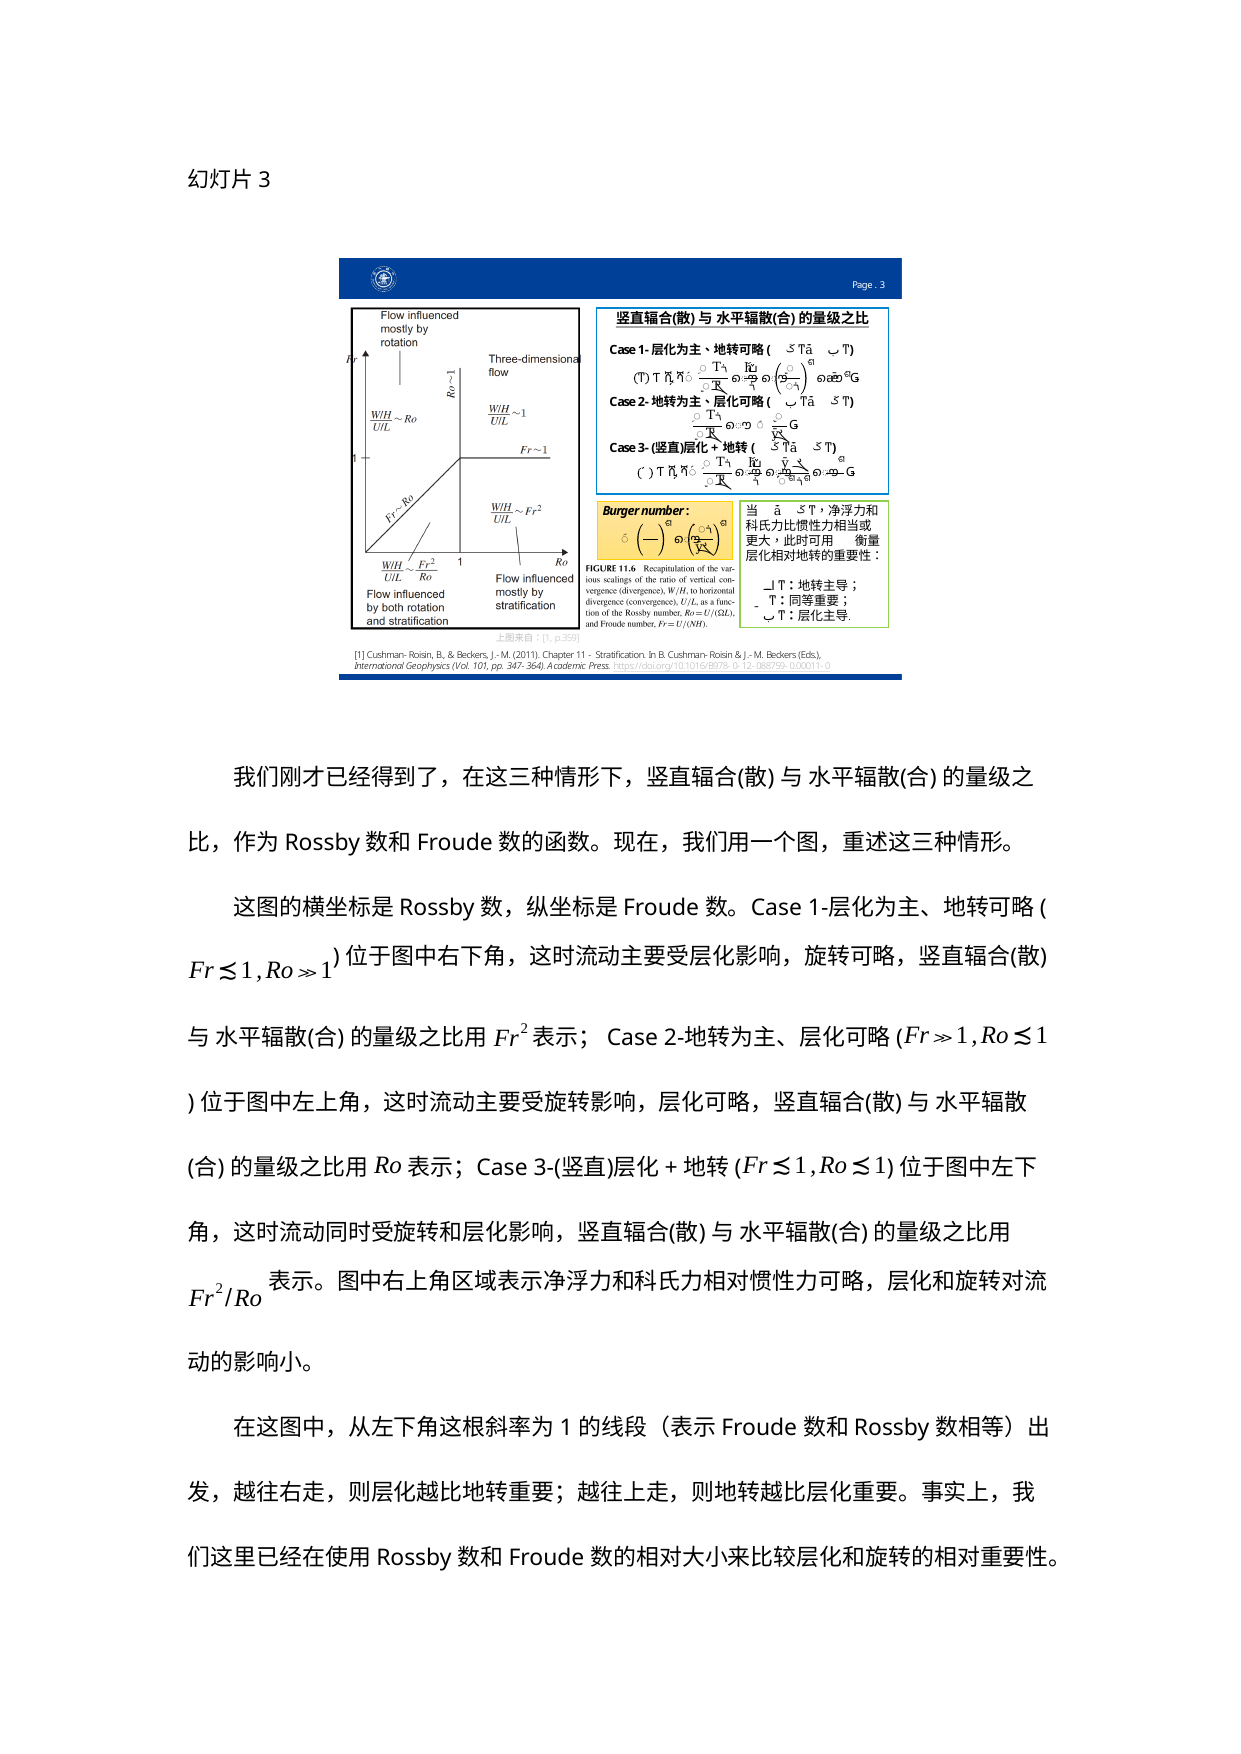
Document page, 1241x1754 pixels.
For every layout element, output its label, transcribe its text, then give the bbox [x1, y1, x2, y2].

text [187, 1392, 1053, 1587]
text 幻灯片 3 [187, 162, 1053, 194]
text 我们刚才已经得到了，在这三种情形下，竖直辐合(散) 与 水平辐散(合) 的量级之比，作为 Rossby 数和 Froude 数的函数。现在，我们用一个图，重述这三种情形。 [187, 742, 1053, 872]
text 这图的横坐标是 Rossby 数，纵坐标是 Froude 数。Case 1-层化为主、地转可略 () 位于图中右下角，这时流动主要受层化影响，旋转可略，竖直辐合(散) 与 水平辐散(合) 的量级之比用 表示； Case 2-地转为主、层化可略 () 位于图中左上角，这时流动主要受旋转影响，层化可略，竖直辐合(散) 与 水平辐散(合) 的量级之比用 表示；Case 3-(竖直)层化 + 地转 () 位于图中左下角，这时流动同时受旋转和层化影响，竖直辐合(散) 与 水平辐散(合) 的量级之比用 表示。图中右上角区域表示净浮力和科氏力相对惯性力可略，层化和旋转对流动的影响小。 [187, 872, 1053, 1392]
